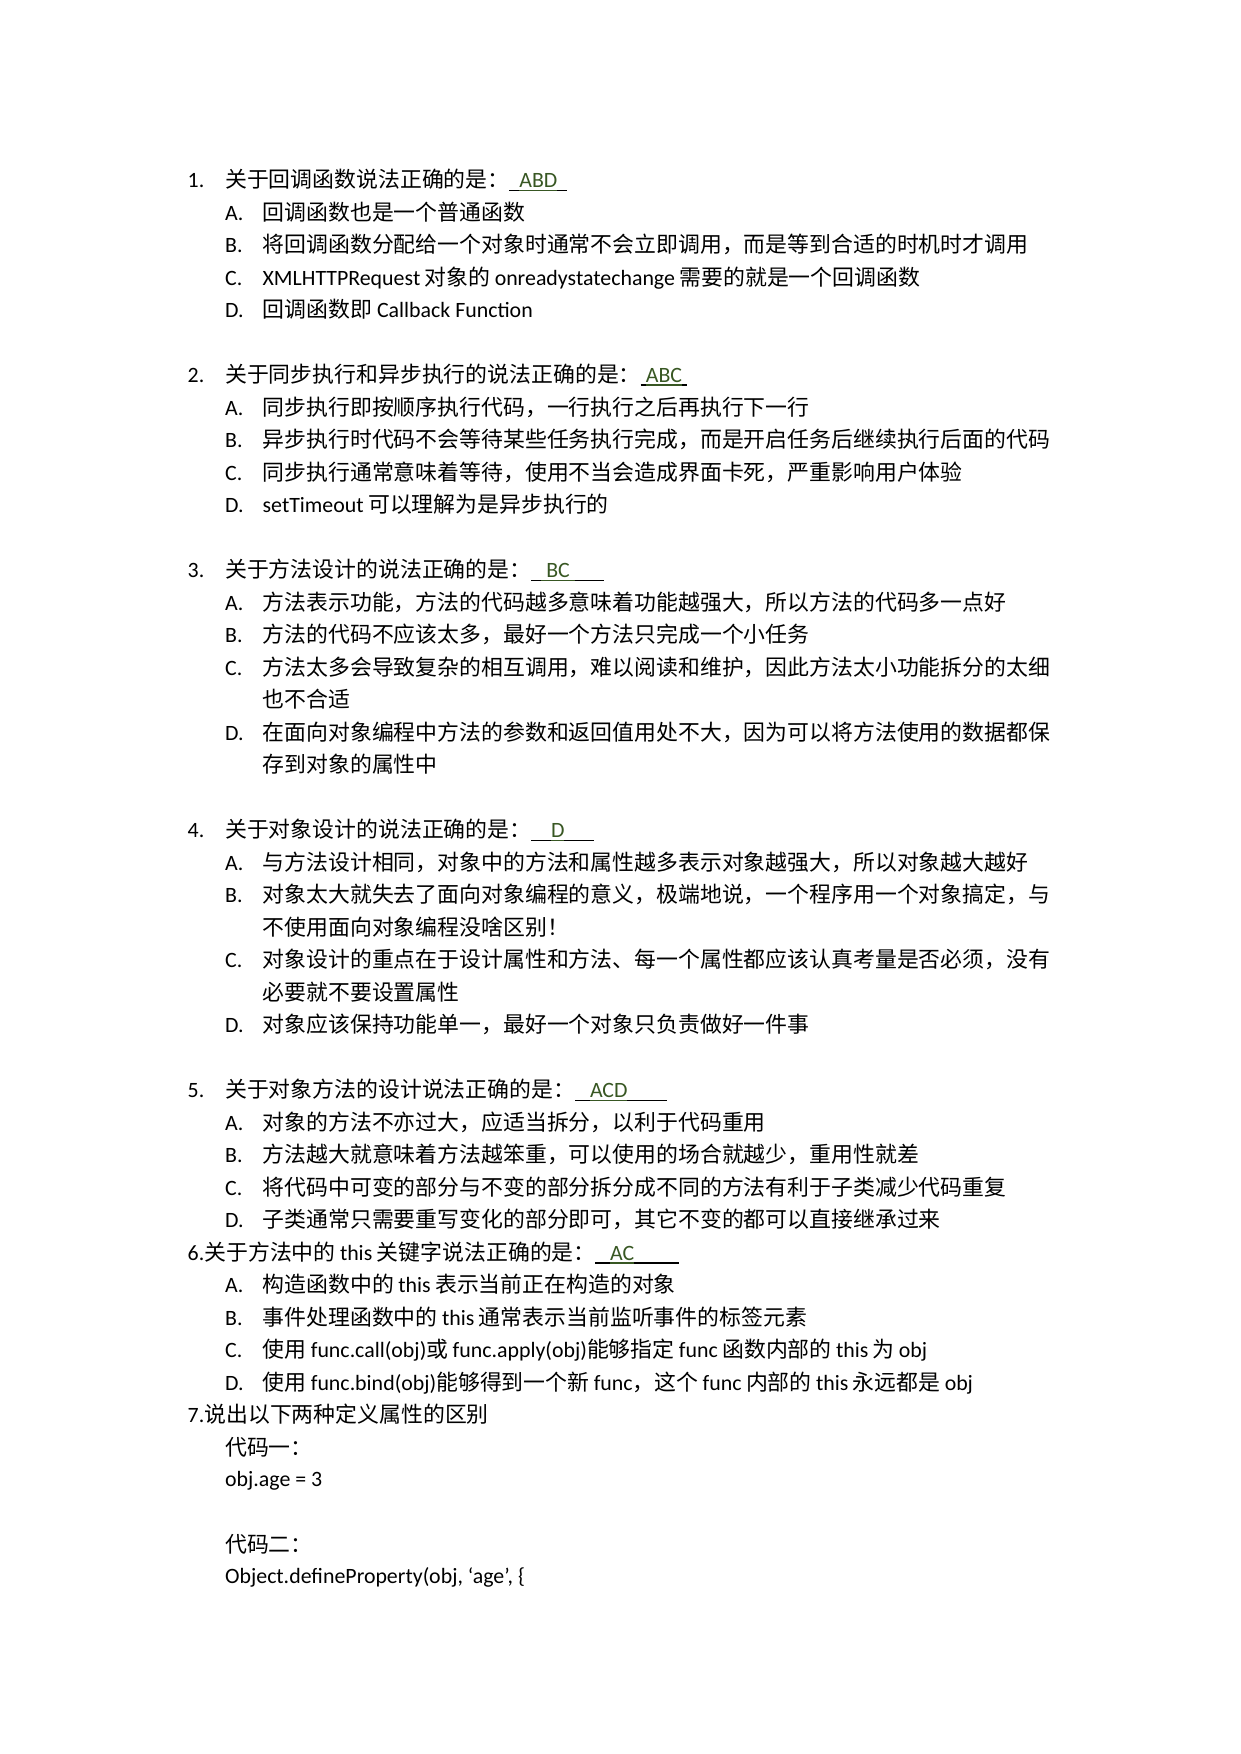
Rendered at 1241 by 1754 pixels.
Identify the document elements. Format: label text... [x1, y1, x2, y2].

list 对象应该保持功能单一，最好一个对象只负责做好一件事 [225, 1007, 1053, 1039]
list 异步执行时代码不会等待某些任务执行完成，而是开启任务后继续执行后面的代码 [225, 422, 1053, 454]
list 关于对象设计的说法正确的是： D [187, 812, 1053, 844]
list 同步执行即按顺序执行代码，一行执行之后再执行下一行 [225, 389, 1053, 422]
list 构造函数中的this表示当前正在构造的对象 [225, 1267, 1053, 1299]
list obj.age = 3 [225, 1462, 1053, 1494]
list setTimeout可以理解为是异步执行的 [225, 487, 1053, 519]
list 使用func.bind(obj)能够得到一个新func，这个func内部的this永远都是obj [225, 1364, 1053, 1397]
list 与方法设计相同，对象中的方法和属性越多表示对象越强大，所以对象越大越好 [225, 844, 1053, 877]
list 将代码中可变的部分与不变的部分拆分成不同的方法有利于子类减少代码重复 [225, 1169, 1053, 1202]
list 子类通常只需要重写变化的部分即可，其它不变的都可以直接继承过来 [225, 1202, 1053, 1234]
list 7.说出以下两种定义属性的区别 [187, 1397, 1053, 1429]
list 对象设计的重点在于设计属性和方法、每一个属性都应该认真考量是否必须，没有必要就不要设置属性 [225, 942, 1053, 1007]
list 回调函数也是一个普通函数 [225, 194, 1053, 227]
list 关于方法设计的说法正确的是： BC [187, 552, 1053, 584]
list 代码一： [225, 1429, 1053, 1462]
list 对象的方法不亦过大，应适当拆分，以利于代码重用 [225, 1104, 1053, 1137]
list 6.关于方法中的this关键字说法正确的是： AC [187, 1234, 1053, 1267]
list 关于同步执行和异步执行的说法正确的是： ABC [187, 357, 1053, 389]
list 方法越大就意味着方法越笨重，可以使用的场合就越少，重用性就差 [225, 1137, 1053, 1169]
list Object.defineProperty(obj, ‘age’, { [225, 1559, 1053, 1592]
list 关于对象方法的设计说法正确的是： ACD [187, 1072, 1053, 1104]
list 关于回调函数说法正确的是： ABD [187, 162, 1053, 194]
list 将回调函数分配给一个对象时通常不会立即调用，而是等到合适的时机时才调用 [225, 227, 1053, 259]
list 方法的代码不应该太多，最好一个方法只完成一个小任务 [225, 617, 1053, 649]
list 回调函数即 Callback Function [225, 292, 1053, 324]
list 使用func.call(obj)或func.apply(obj)能够指定func函数内部的this为obj [225, 1332, 1053, 1364]
list 同步执行通常意味着等待，使用不当会造成界面卡死，严重影响用户体验 [225, 454, 1053, 487]
list 代码二： [225, 1527, 1053, 1559]
list 方法太多会导致复杂的相互调用，难以阅读和维护，因此方法太小功能拆分的太细也不合适 [225, 649, 1053, 714]
list XMLHTTPRequest对象的onreadystatechange需要的就是一个回调函数 [225, 259, 1053, 292]
list 对象太大就失去了面向对象编程的意义，极端地说，一个程序用一个对象搞定，与不使用面向对象编程没啥区别！ [225, 877, 1053, 942]
list 方法表示功能，方法的代码越多意味着功能越强大，所以方法的代码多一点好 [225, 584, 1053, 617]
list 在面向对象编程中方法的参数和返回值用处不大，因为可以将方法使用的数据都保存到对象的属性中 [225, 714, 1053, 779]
list 事件处理函数中的this通常表示当前监听事件的标签元素 [225, 1299, 1053, 1332]
